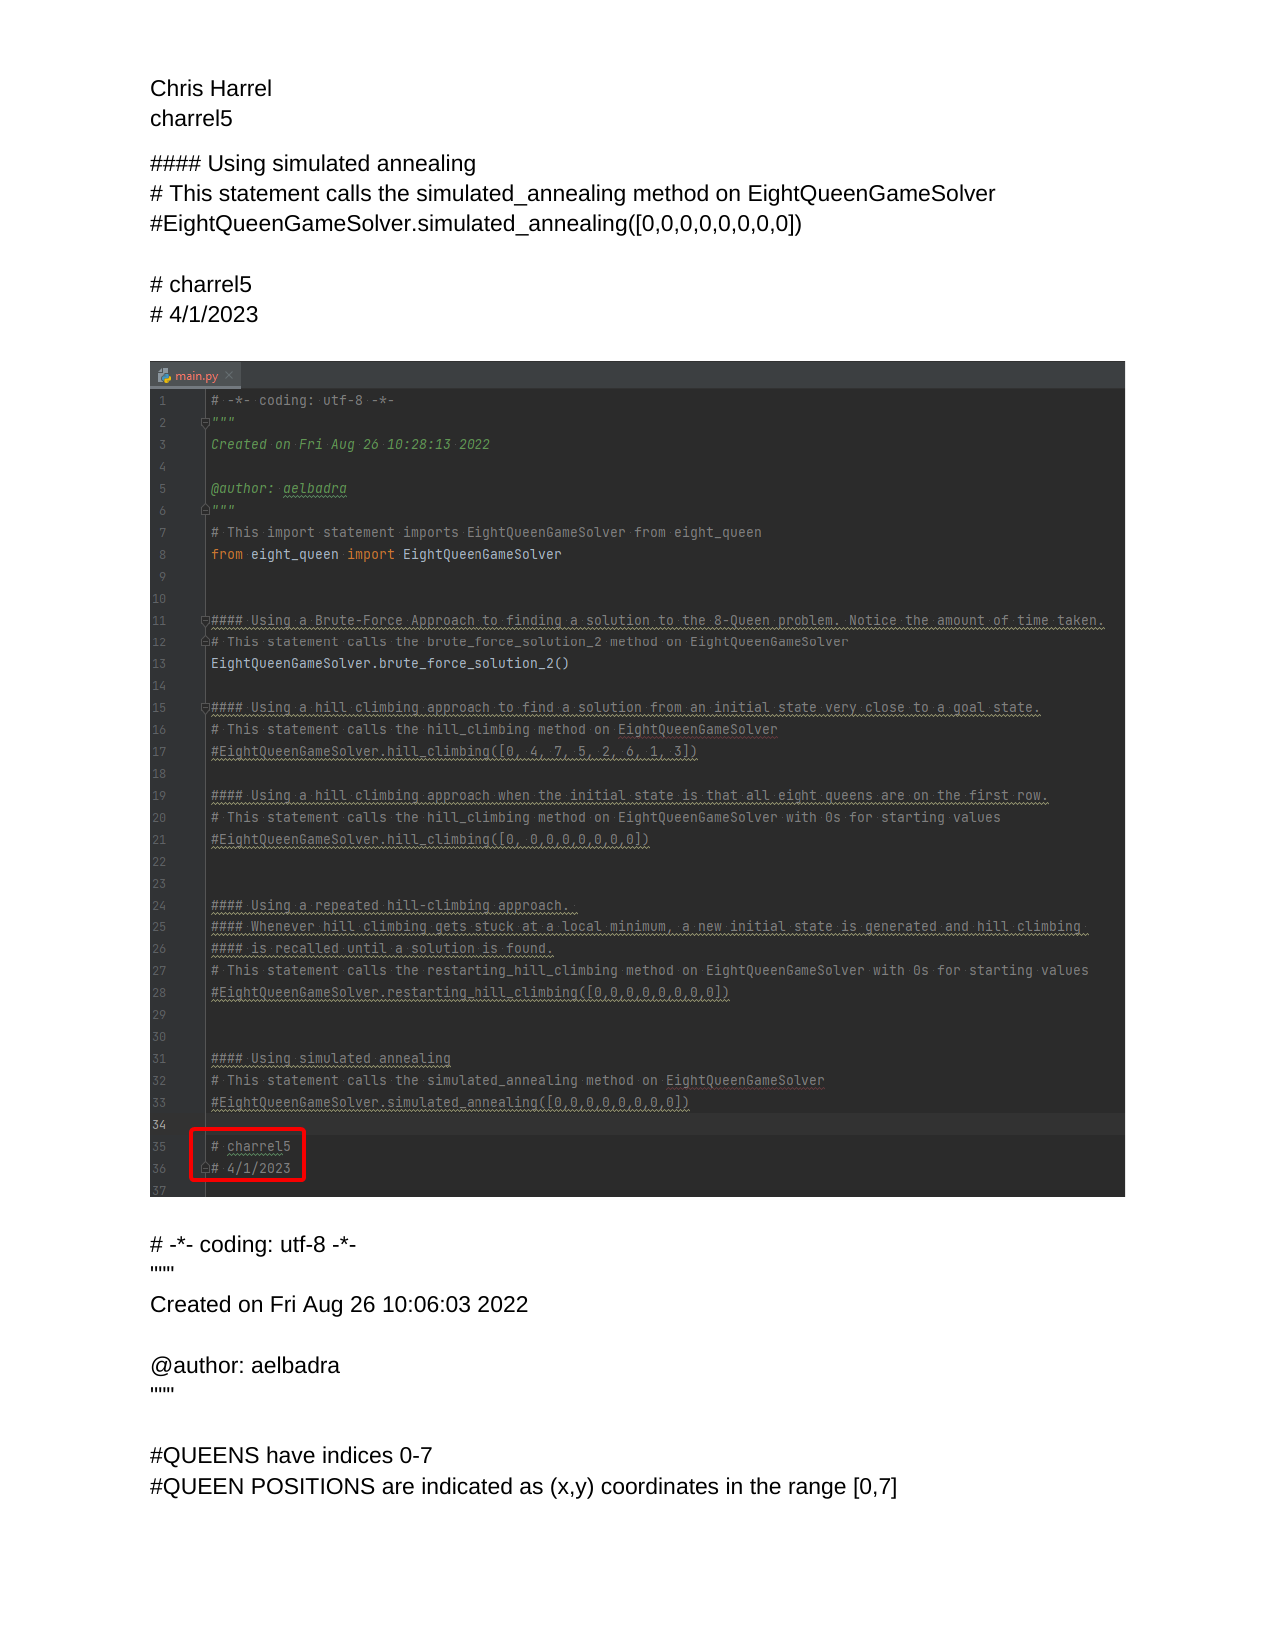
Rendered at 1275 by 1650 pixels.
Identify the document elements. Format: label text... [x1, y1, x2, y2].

text # charrel5 [150, 271, 1125, 297]
text """ [150, 1382, 1125, 1408]
text #### Using simulated annealing [150, 150, 1125, 176]
text #EightQueenGameSolver.simulated_annealing([0,0,0,0,0,0,0,0]) [150, 210, 1125, 237]
text # -*- coding: utf-8 -*- [150, 1231, 1125, 1257]
text """ [150, 1261, 1125, 1287]
text Created on Fri Aug 26 10:06:03 2022 [150, 1291, 1125, 1318]
text #QUEEN POSITIONS are indicated as (x,y) coordinates in the range [0,7] [150, 1473, 1125, 1499]
text # 4/1/2023 [150, 301, 1125, 327]
text #QUEENS have indices 0-7 [150, 1442, 1125, 1469]
text @author: aelbadra [150, 1352, 1125, 1378]
text # This statement calls the simulated_annealing method on EightQueenGameSolver [150, 180, 1125, 207]
picture [150, 361, 1125, 1197]
